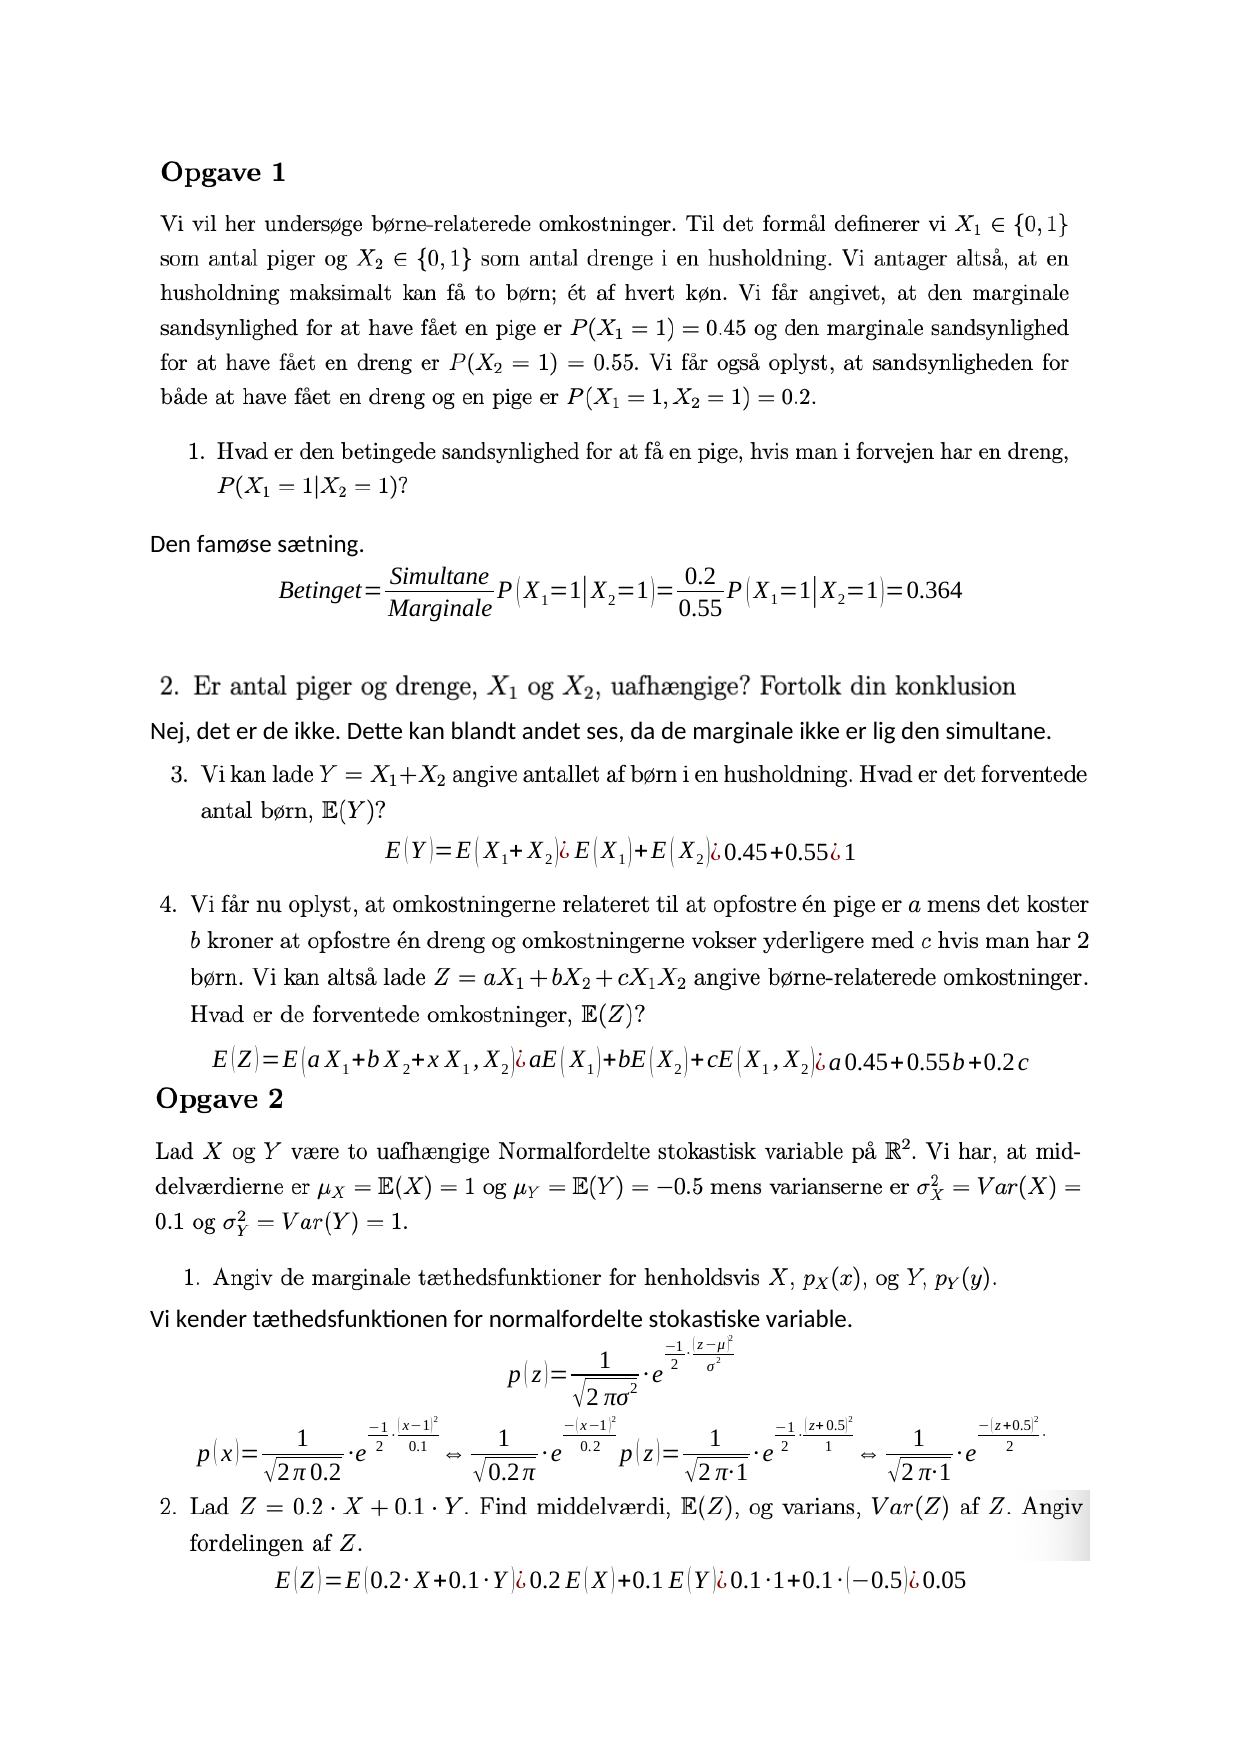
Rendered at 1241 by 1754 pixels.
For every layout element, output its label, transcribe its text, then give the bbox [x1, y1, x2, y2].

picture [150, 745, 1091, 831]
picture [150, 1083, 1091, 1304]
text Den famøse sætning. [150, 528, 1090, 558]
picture [150, 1490, 1091, 1561]
text Nej, det er de ikke. Dette kan blandt andet ses, da de marginale ikke er lig den simultane. [150, 715, 1090, 745]
picture [150, 874, 1091, 1040]
picture [150, 150, 1091, 528]
picture [150, 656, 1017, 716]
text Vi kender tæthedsfunktionen for normalfordelte stokastiske variable. [150, 1304, 1090, 1334]
